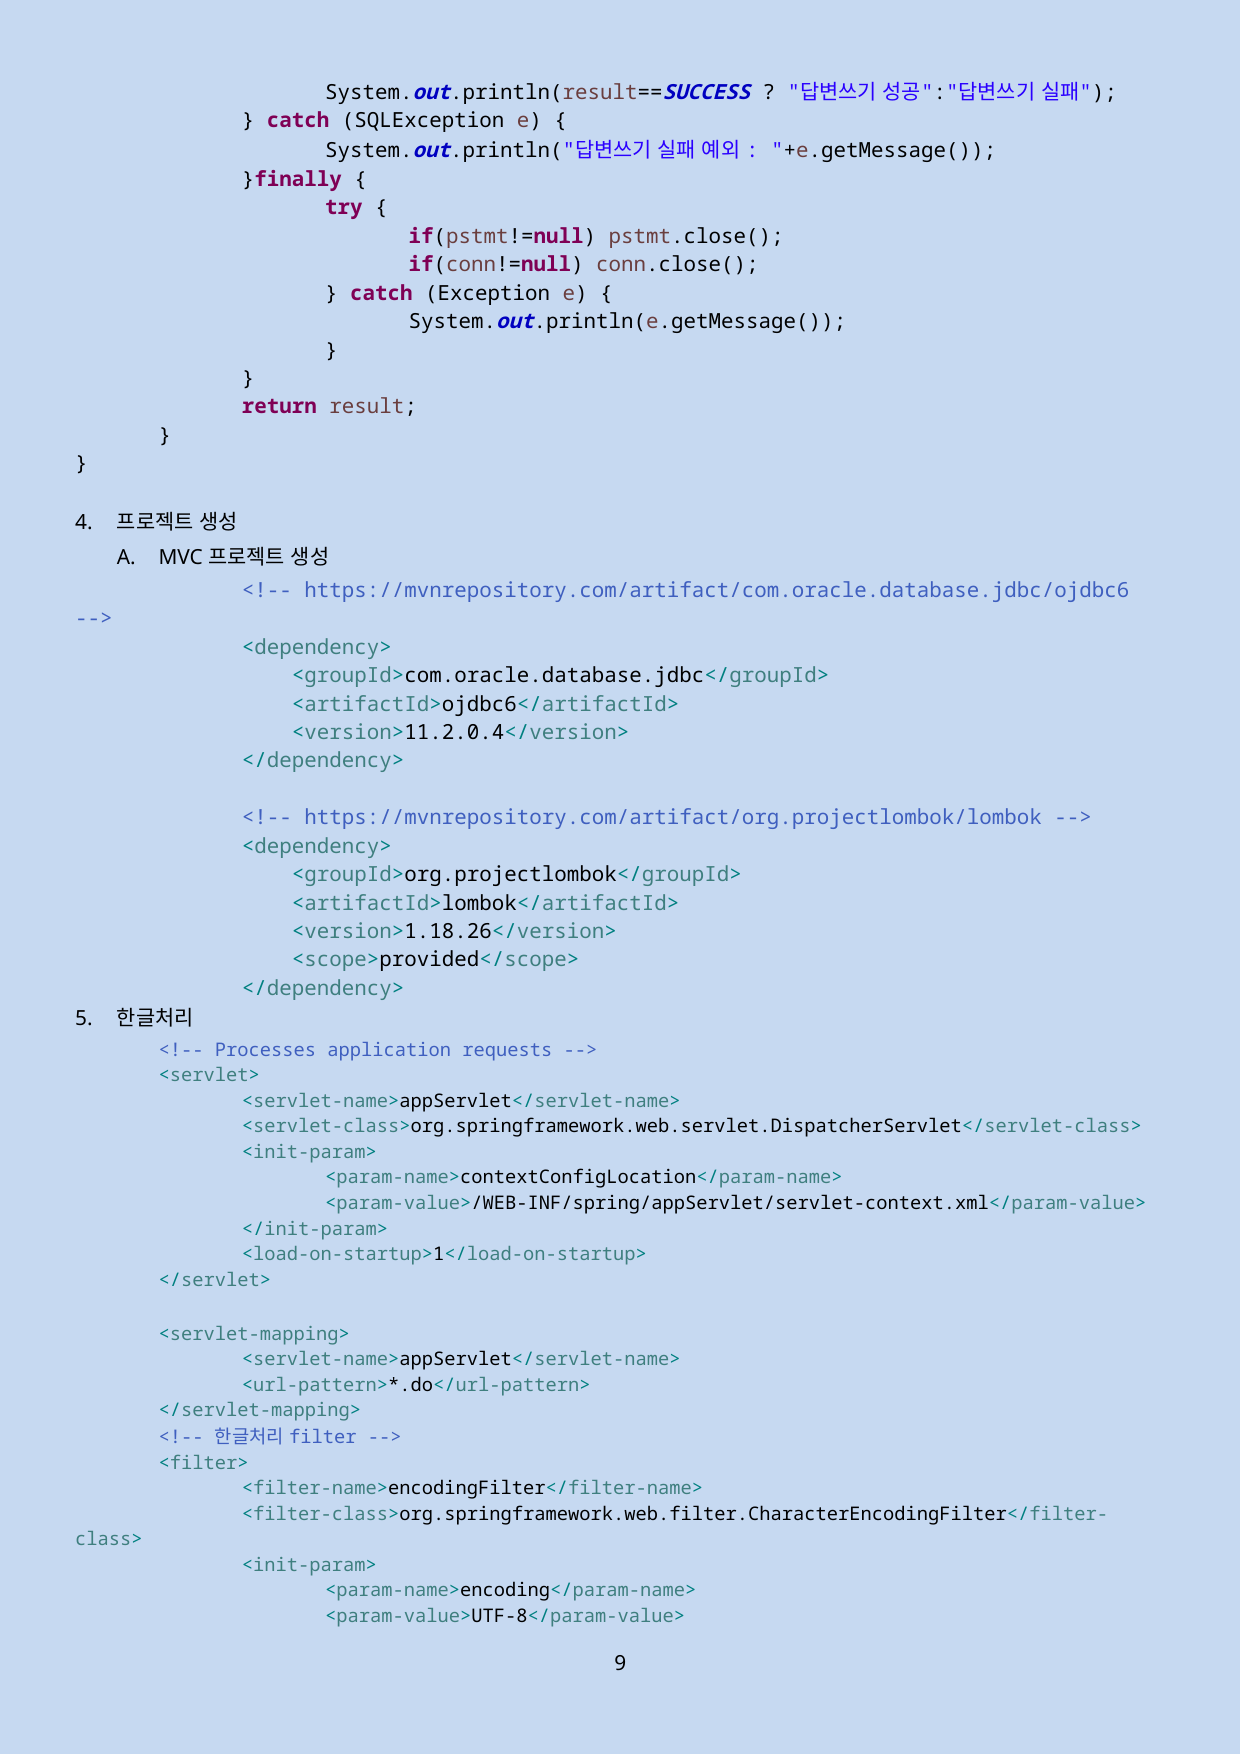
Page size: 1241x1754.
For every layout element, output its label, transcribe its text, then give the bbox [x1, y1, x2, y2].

text <filter> [75, 1449, 1165, 1475]
text <load-on-startup>1</load-on-startup> [75, 1240, 1165, 1266]
text if(conn!=null) conn.close(); [75, 249, 1165, 278]
text } [75, 335, 1165, 363]
text if(pstmt!=null) pstmt.close(); [75, 221, 1165, 249]
text <param-value>UTF-8</param-value> [75, 1602, 1165, 1628]
text return result; [75, 392, 1165, 420]
text } catch (SQLException e) { [75, 105, 1165, 134]
text <param-name>encoding</param-name> [75, 1577, 1165, 1602]
text <groupId>com.oracle.database.jdbc</groupId> [75, 660, 1165, 689]
text System.out.println(e.getMessage()); [75, 306, 1165, 335]
text </dependency> [75, 973, 1165, 1001]
text </servlet-mapping> [75, 1396, 1165, 1422]
text <scope>provided</scope> [75, 944, 1165, 973]
text try { [75, 192, 1165, 221]
text <artifactId>ojdbc6</artifactId> [75, 689, 1165, 717]
text }finally { [75, 164, 1165, 192]
text System.out.println("답변쓰기 실패 예외 : "+e.getMessage()); [75, 134, 1165, 164]
text } catch (Exception e) { [75, 278, 1165, 306]
text } [75, 420, 1165, 448]
text <param-name>contextConfigLocation</param-name> [75, 1164, 1165, 1189]
text </dependency> [75, 746, 1165, 774]
text <dependency> [75, 632, 1165, 660]
text <servlet-class>org.springframework.web.servlet.DispatcherServlet</servlet-class> [75, 1113, 1165, 1138]
list 프로젝트 생성 [75, 505, 1165, 536]
text <init-param> [75, 1138, 1165, 1164]
text } [75, 363, 1165, 392]
text <!-- https://mvnrepository.com/artifact/com.oracle.database.jdbc/ojdbc6 --> [75, 575, 1165, 632]
text <artifactId>lombok</artifactId> [75, 888, 1165, 916]
text <!-- https://mvnrepository.com/artifact/org.projectlombok/lombok --> [75, 802, 1165, 831]
list MVC 프로젝트 생성 [117, 540, 1165, 570]
text System.out.println(result==SUCCESS ? "답변쓰기 성공":"답변쓰기 실패"); [75, 75, 1165, 105]
text <init-param> [75, 1551, 1165, 1577]
text </servlet> [75, 1266, 1165, 1291]
text </init-param> [75, 1215, 1165, 1240]
text } [75, 448, 1165, 477]
text <version>1.18.26</version> [75, 916, 1165, 944]
text <filter-class>org.springframework.web.filter.CharacterEncodingFilter</filter-class> [75, 1500, 1165, 1551]
text <dependency> [75, 831, 1165, 859]
text <servlet> [75, 1062, 1165, 1087]
list 한글처리 [75, 1001, 1165, 1032]
text <param-value>/WEB-INF/spring/appServlet/servlet-context.xml</param-value> [75, 1189, 1165, 1215]
text <!-- 한글처리 filter --> [75, 1422, 1165, 1449]
text <!-- Processes application requests --> [75, 1036, 1165, 1062]
text <servlet-name>appServlet</servlet-name> [75, 1345, 1165, 1371]
text <version>11.2.0.4</version> [75, 717, 1165, 746]
text <url-pattern>*.do</url-pattern> [75, 1371, 1165, 1396]
text <groupId>org.projectlombok</groupId> [75, 859, 1165, 888]
text <filter-name>encodingFilter</filter-name> [75, 1475, 1165, 1500]
text <servlet-name>appServlet</servlet-name> [75, 1087, 1165, 1113]
text <servlet-mapping> [75, 1320, 1165, 1345]
